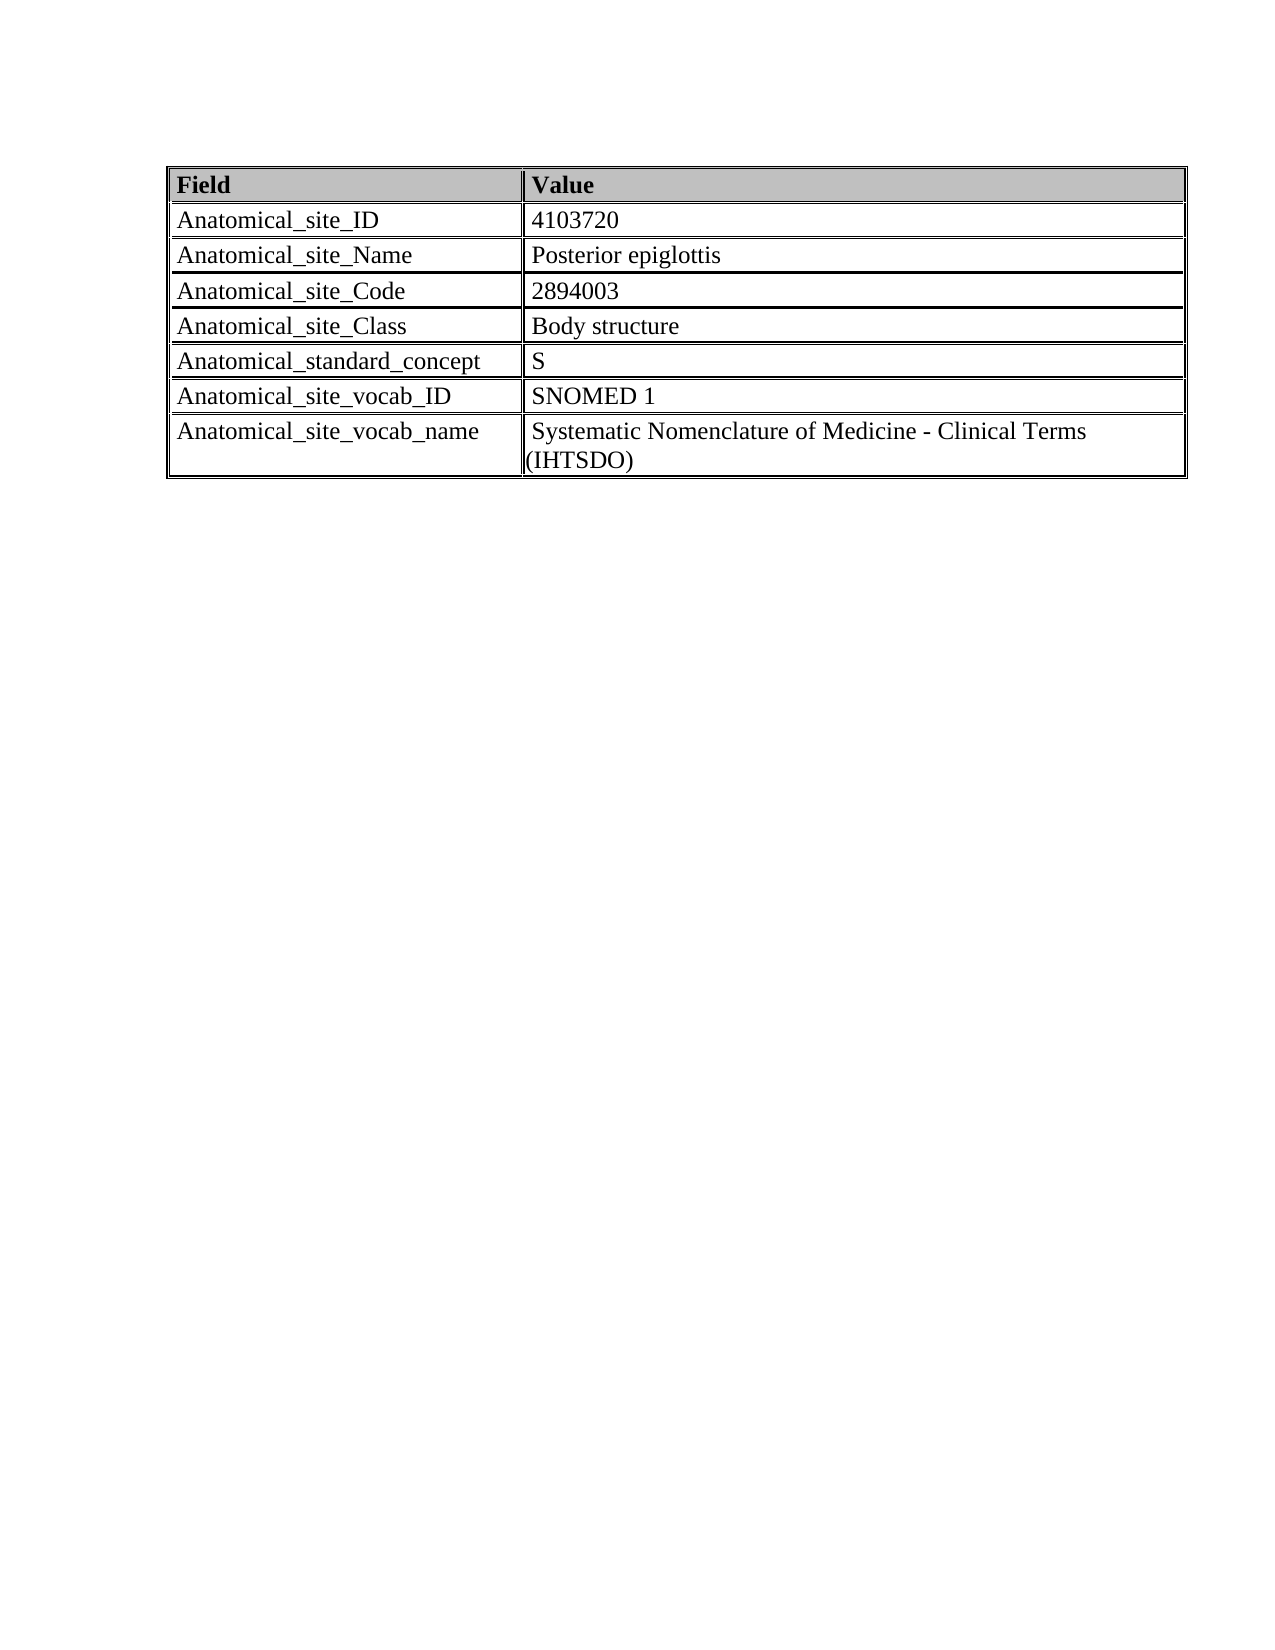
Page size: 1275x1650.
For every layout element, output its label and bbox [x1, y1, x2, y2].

table_header [150, 150, 1275, 494]
